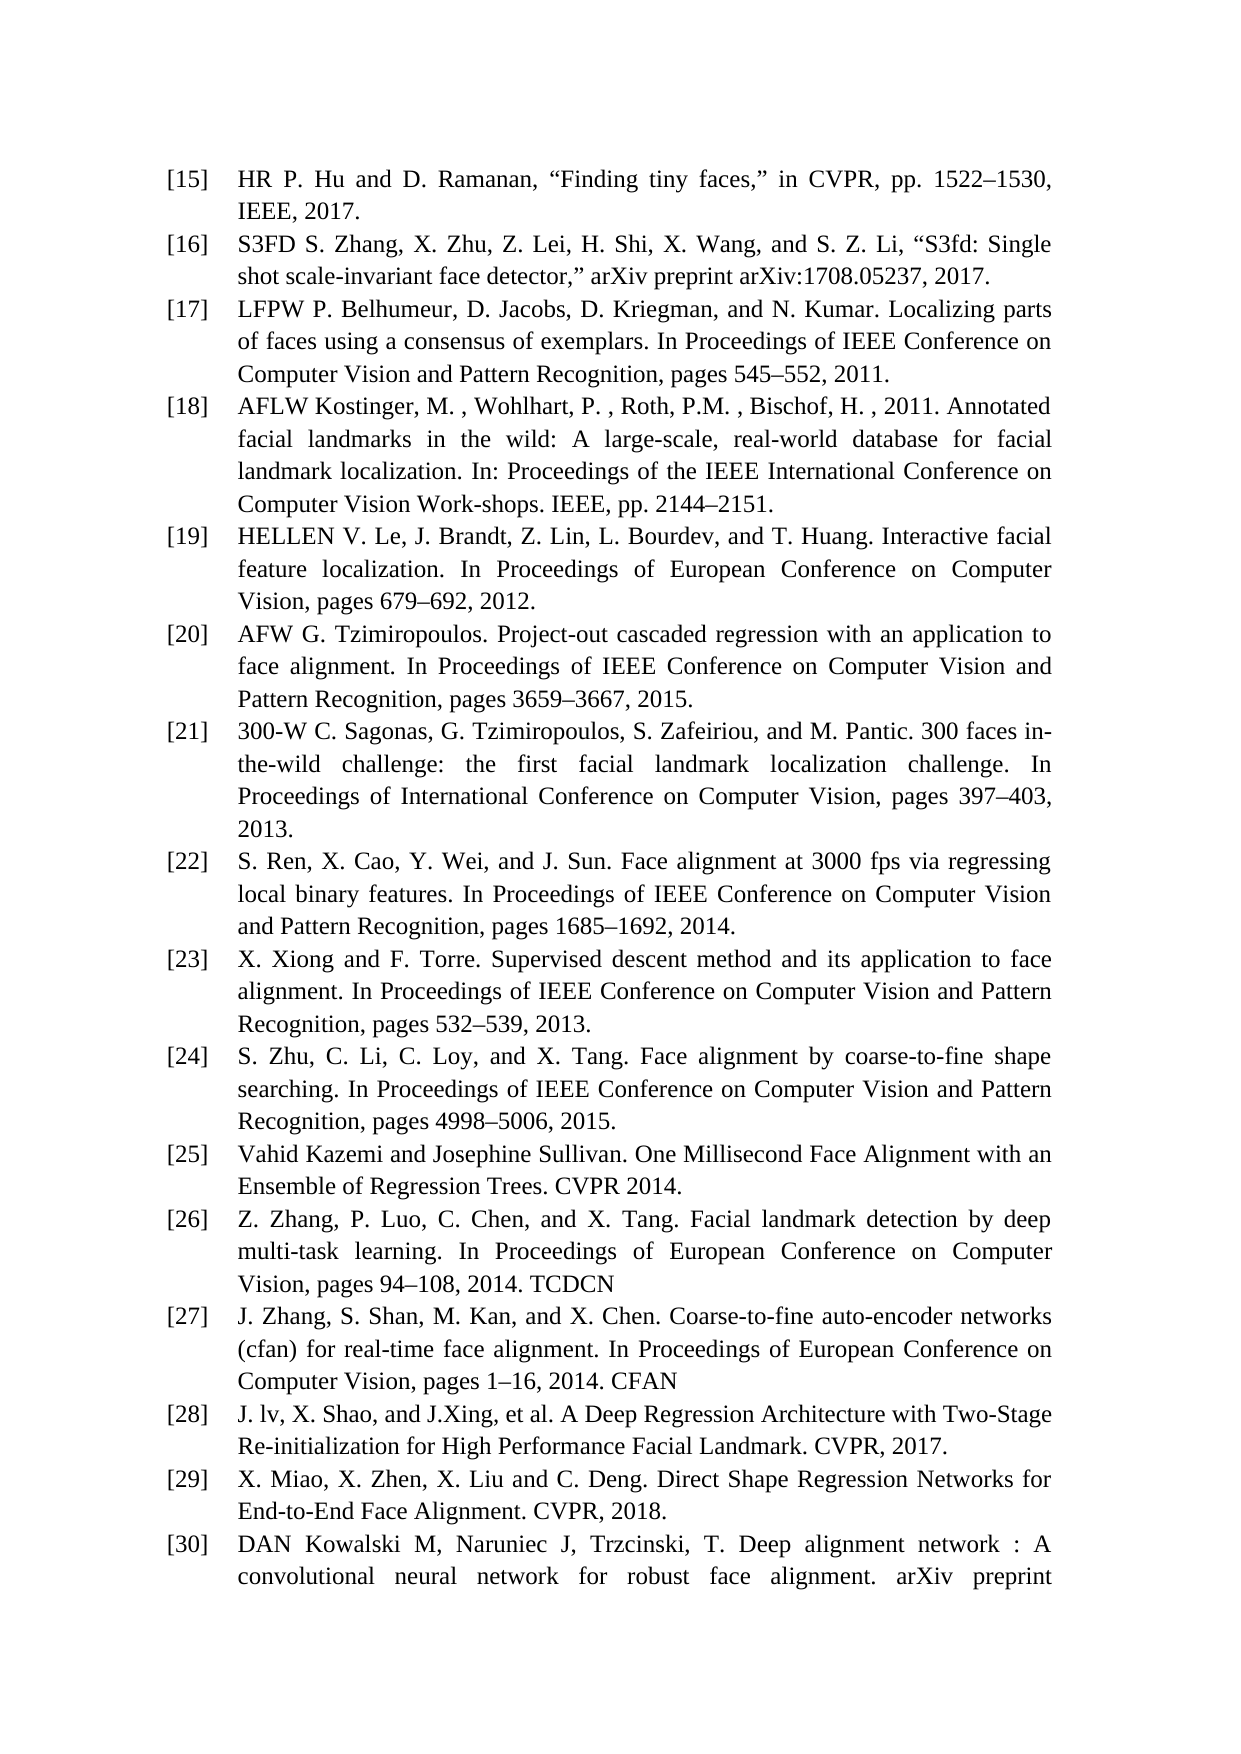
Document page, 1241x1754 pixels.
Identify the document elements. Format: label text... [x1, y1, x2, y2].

list J. Zhang, S. Shan, M. Kan, and X. Chen. Coarse-to-fine auto-encoder networks (cfan) for real-time face alignment. In Proceedings of European Conference on Computer Vision, pages 1–16, 2014. CFAN [167, 1299, 1053, 1397]
list S3FD S. Zhang, X. Zhu, Z. Lei, H. Shi, X. Wang, and S. Z. Li, “S3fd: Single shot scale-invariant face detector,” arXiv preprint arXiv:1708.05237, 2017. [167, 227, 1053, 292]
list Z. Zhang, P. Luo, C. Chen, and X. Tang. Facial landmark detection by deep multi-task learning. In Proceedings of European Conference on Computer Vision, pages 94–108, 2014. TCDCN [167, 1202, 1053, 1299]
list LFPW P. Belhumeur, D. Jacobs, D. Kriegman, and N. Kumar. Localizing parts of faces using a consensus of exemplars. In Proceedings of IEEE Conference on Computer Vision and Pattern Recognition, pages 545–552, 2011. [167, 292, 1053, 389]
list AFW G. Tzimiropoulos. Project-out cascaded regression with an application to face alignment. In Proceedings of IEEE Conference on Computer Vision and Pattern Recognition, pages 3659–3667, 2015. [167, 617, 1053, 714]
list HR P. Hu and D. Ramanan, “Finding tiny faces,” in CVPR, pp. 1522–1530, IEEE, 2017. [167, 162, 1053, 227]
list AFLW Kostinger, M. , Wohlhart, P. , Roth, P.M. , Bischof, H. , 2011. Annotated facial landmarks in the wild: A large-scale, real-world database for facial landmark localization. In: Proceedings of the IEEE International Conference on Computer Vision Work-shops. IEEE, pp. 2144–2151. [167, 389, 1053, 519]
list J. lv, X. Shao, and J.Xing, et al. A Deep Regression Architecture with Two-Stage Re-initialization for High Performance Facial Landmark. CVPR, 2017. [167, 1397, 1053, 1462]
list X. Miao, X. Zhen, X. Liu and C. Deng. Direct Shape Regression Networks for End-to-End Face Alignment. CVPR, 2018. [167, 1462, 1053, 1527]
list Vahid Kazemi and Josephine Sullivan. One Millisecond Face Alignment with an Ensemble of Regression Trees. CVPR 2014. [167, 1137, 1053, 1202]
list 300-W C. Sagonas, G. Tzimiropoulos, S. Zafeiriou, and M. Pantic. 300 faces in-the-wild challenge: the first facial landmark localization challenge. In Proceedings of International Conference on Computer Vision, pages 397–403, 2013. [167, 714, 1053, 844]
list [167, 1527, 1053, 1592]
list S. Zhu, C. Li, C. Loy, and X. Tang. Face alignment by coarse-to-fine shape searching. In Proceedings of IEEE Conference on Computer Vision and Pattern Recognition, pages 4998–5006, 2015. [167, 1039, 1053, 1137]
list S. Ren, X. Cao, Y. Wei, and J. Sun. Face alignment at 3000 fps via regressing local binary features. In Proceedings of IEEE Conference on Computer Vision and Pattern Recognition, pages 1685–1692, 2014. [167, 844, 1053, 942]
list X. Xiong and F. Torre. Supervised descent method and its application to face alignment. In Proceedings of IEEE Conference on Computer Vision and Pattern Recognition, pages 532–539, 2013. [167, 942, 1053, 1039]
list HELLEN V. Le, J. Brandt, Z. Lin, L. Bourdev, and T. Huang. Interactive facial feature localization. In Proceedings of European Conference on Computer Vision, pages 679–692, 2012. [167, 519, 1053, 617]
